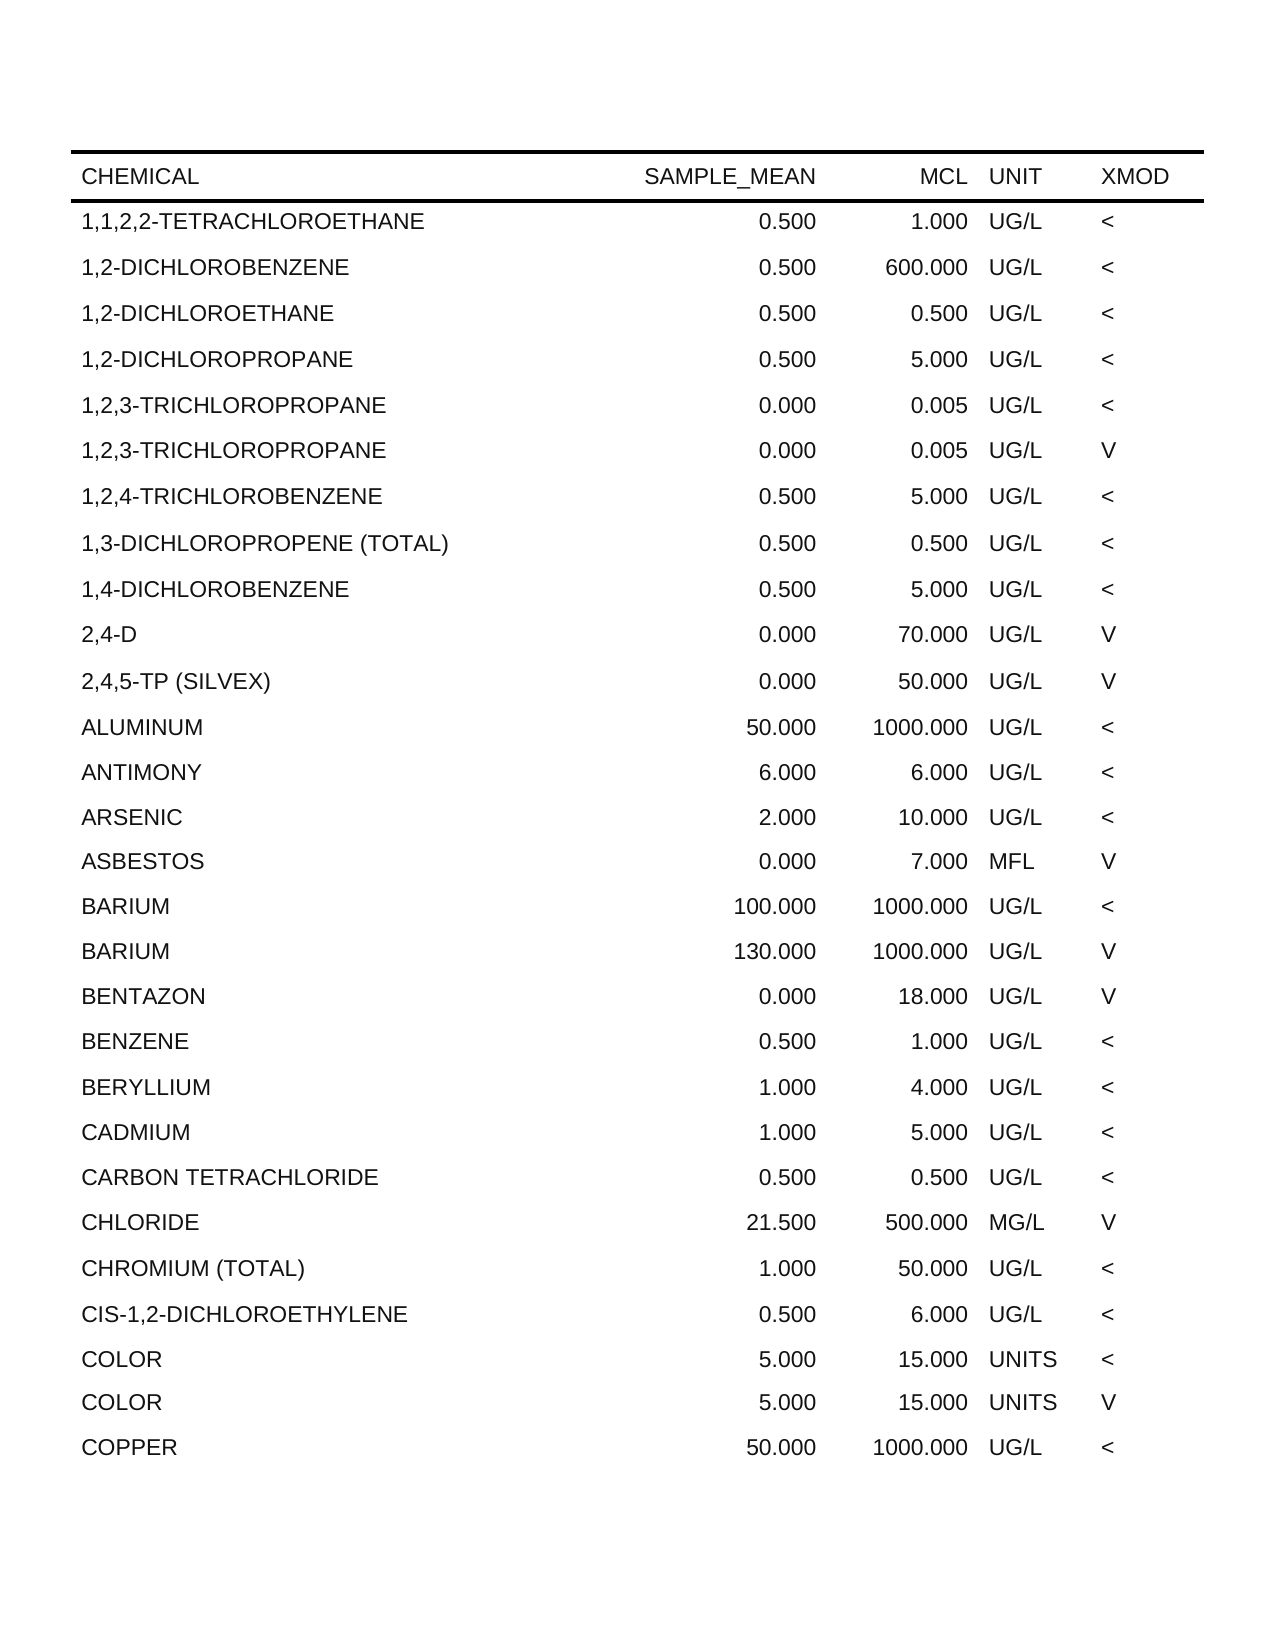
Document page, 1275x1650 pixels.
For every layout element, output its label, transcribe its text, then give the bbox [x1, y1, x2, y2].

table_cell CADMIUM [71, 1109, 614, 1154]
table_cell CARBON TETRACHLORIDE [71, 1155, 614, 1200]
table_cell 0.500 [614, 336, 826, 382]
table_cell ASBESTOS [71, 840, 614, 883]
table_cell 50.000 [826, 658, 978, 704]
table_cell V [1090, 974, 1204, 1019]
table_cell COPPER [71, 1424, 614, 1469]
table_cell 1,2,3-TRICHLOROPROPANE [71, 382, 614, 428]
table_cell UG/L [978, 382, 1090, 428]
table_cell 5.000 [826, 474, 978, 519]
table_cell 0.000 [614, 382, 826, 428]
table_cell 6.000 [826, 1291, 978, 1337]
table_cell BENTAZON [71, 974, 614, 1019]
table_cell UG/L [978, 883, 1090, 928]
table_cell 6.000 [826, 749, 978, 794]
table_cell 2,4,5-TP (SILVEX) [71, 658, 614, 704]
table_cell 1,2,4-TRICHLOROBENZENE [71, 474, 614, 519]
table_cell 21.500 [614, 1200, 826, 1245]
table_cell 0.500 [826, 290, 978, 336]
table_cell ALUMINUM [71, 704, 614, 749]
table_cell 6.000 [614, 749, 826, 794]
table_cell BERYLLIUM [71, 1064, 614, 1109]
table_cell 50.000 [614, 1424, 826, 1469]
table_cell 0.500 [614, 474, 826, 519]
table_cell BENZENE [71, 1019, 614, 1064]
table_cell 1,2-DICHLOROETHANE [71, 290, 614, 336]
table_cell < [1090, 1291, 1204, 1337]
table_cell COLOR [71, 1337, 614, 1381]
table_cell < [1090, 203, 1204, 244]
table_cell 10.000 [826, 795, 978, 840]
table_cell UG/L [978, 1064, 1090, 1109]
table_cell 0.000 [614, 428, 826, 473]
table_cell 1.000 [826, 1019, 978, 1064]
table_cell < [1090, 1245, 1204, 1291]
table_cell 2.000 [614, 795, 826, 840]
table_cell 0.500 [826, 519, 978, 566]
table_cell 100.000 [614, 883, 826, 928]
table_cell 1.000 [826, 203, 978, 244]
table_cell 0.005 [826, 382, 978, 428]
table_cell 0.000 [614, 658, 826, 704]
table_cell 600.000 [826, 244, 978, 290]
table_cell 0.000 [614, 840, 826, 883]
table_cell COLOR [71, 1381, 614, 1424]
table_cell UG/L [978, 519, 1090, 566]
table_cell 0.500 [614, 566, 826, 612]
table_cell 1.000 [614, 1064, 826, 1109]
table_cell 0.500 [614, 519, 826, 566]
table_cell UG/L [978, 795, 1090, 840]
table_header SAMPLE_MEAN [614, 154, 826, 198]
table_cell 0.500 [614, 1155, 826, 1200]
table_cell 5.000 [614, 1337, 826, 1381]
table_cell V [1090, 840, 1204, 883]
table_cell UG/L [978, 1291, 1090, 1337]
table_cell < [1090, 566, 1204, 612]
table_cell < [1090, 1424, 1204, 1469]
table_cell 1,4-DICHLOROBENZENE [71, 566, 614, 612]
table_cell 15.000 [826, 1381, 978, 1424]
table_cell UG/L [978, 974, 1090, 1019]
table_cell 1,2-DICHLOROBENZENE [71, 244, 614, 290]
table_cell V [1090, 1200, 1204, 1245]
table_cell UG/L [978, 749, 1090, 794]
table_cell UG/L [978, 203, 1090, 244]
table_cell 5.000 [826, 336, 978, 382]
table_cell UG/L [978, 1019, 1090, 1064]
table_cell UG/L [978, 244, 1090, 290]
table_cell V [1090, 929, 1204, 974]
table_cell 1000.000 [826, 704, 978, 749]
table_cell < [1090, 704, 1204, 749]
table_cell 1,2,3-TRICHLOROPROPANE [71, 428, 614, 473]
table_cell 1000.000 [826, 929, 978, 974]
table_cell 5.000 [826, 566, 978, 612]
table_cell UG/L [978, 428, 1090, 473]
table_cell UG/L [978, 1245, 1090, 1291]
table_cell MFL [978, 840, 1090, 883]
table_cell < [1090, 1337, 1204, 1381]
table_cell 2,4-D [71, 612, 614, 658]
table_cell 1,1,2,2-TETRACHLOROETHANE [71, 203, 614, 244]
table_cell 1,2-DICHLOROPROPANE [71, 336, 614, 382]
table_cell 0.000 [614, 612, 826, 658]
table_cell < [1090, 883, 1204, 928]
table_cell UG/L [978, 612, 1090, 658]
table_cell < [1090, 749, 1204, 794]
table_cell < [1090, 474, 1204, 519]
table_cell 1,3-DICHLOROPROPENE (TOTAL) [71, 519, 614, 566]
table_cell 1.000 [614, 1109, 826, 1154]
table_cell 50.000 [826, 1245, 978, 1291]
table_cell 1.000 [614, 1245, 826, 1291]
table_cell 0.500 [614, 244, 826, 290]
table_cell CHLORIDE [71, 1200, 614, 1245]
table_cell 0.500 [614, 1019, 826, 1064]
table_cell MG/L [978, 1200, 1090, 1245]
table_cell ANTIMONY [71, 749, 614, 794]
table_cell 500.000 [826, 1200, 978, 1245]
table_cell 0.005 [826, 428, 978, 473]
table_cell UG/L [978, 336, 1090, 382]
table_cell 0.500 [614, 1291, 826, 1337]
table_cell CIS-1,2-DICHLOROETHYLENE [71, 1291, 614, 1337]
table_cell 0.500 [614, 203, 826, 244]
table_cell 5.000 [614, 1381, 826, 1424]
table_cell < [1090, 1109, 1204, 1154]
table_cell < [1090, 1155, 1204, 1200]
table_cell UNITS [978, 1337, 1090, 1381]
table_header UNIT [978, 154, 1090, 198]
table_cell V [1090, 658, 1204, 704]
table_cell ARSENIC [71, 795, 614, 840]
table_cell 130.000 [614, 929, 826, 974]
table_cell 0.000 [614, 974, 826, 1019]
table_cell CHROMIUM (TOTAL) [71, 1245, 614, 1291]
table_header MCL [826, 154, 978, 198]
table_header XMOD [1090, 154, 1204, 198]
table_cell < [1090, 382, 1204, 428]
table_cell 0.500 [826, 1155, 978, 1200]
table_cell 4.000 [826, 1064, 978, 1109]
table_cell 1000.000 [826, 883, 978, 928]
table_cell UG/L [978, 929, 1090, 974]
table_cell UG/L [978, 474, 1090, 519]
table_header CHEMICAL [71, 154, 614, 198]
table_cell 1000.000 [826, 1424, 978, 1469]
table_cell V [1090, 612, 1204, 658]
table_cell 18.000 [826, 974, 978, 1019]
table_cell 70.000 [826, 612, 978, 658]
table_cell UG/L [978, 1155, 1090, 1200]
table_cell < [1090, 336, 1204, 382]
table_cell UG/L [978, 566, 1090, 612]
table_cell UG/L [978, 704, 1090, 749]
table_cell < [1090, 290, 1204, 336]
table_cell BARIUM [71, 883, 614, 928]
table_cell 15.000 [826, 1337, 978, 1381]
table_cell < [1090, 1019, 1204, 1064]
table_cell UG/L [978, 1109, 1090, 1154]
table_cell BARIUM [71, 929, 614, 974]
table_cell UG/L [978, 290, 1090, 336]
table_cell < [1090, 244, 1204, 290]
table_cell < [1090, 795, 1204, 840]
table_cell UNITS [978, 1381, 1090, 1424]
table_cell V [1090, 1381, 1204, 1424]
table_cell 0.500 [614, 290, 826, 336]
table_cell 50.000 [614, 704, 826, 749]
table_cell V [1090, 428, 1204, 473]
table_cell < [1090, 519, 1204, 566]
table_cell 5.000 [826, 1109, 978, 1154]
table_cell 7.000 [826, 840, 978, 883]
table_cell UG/L [978, 658, 1090, 704]
table_cell UG/L [978, 1424, 1090, 1469]
table_cell < [1090, 1064, 1204, 1109]
